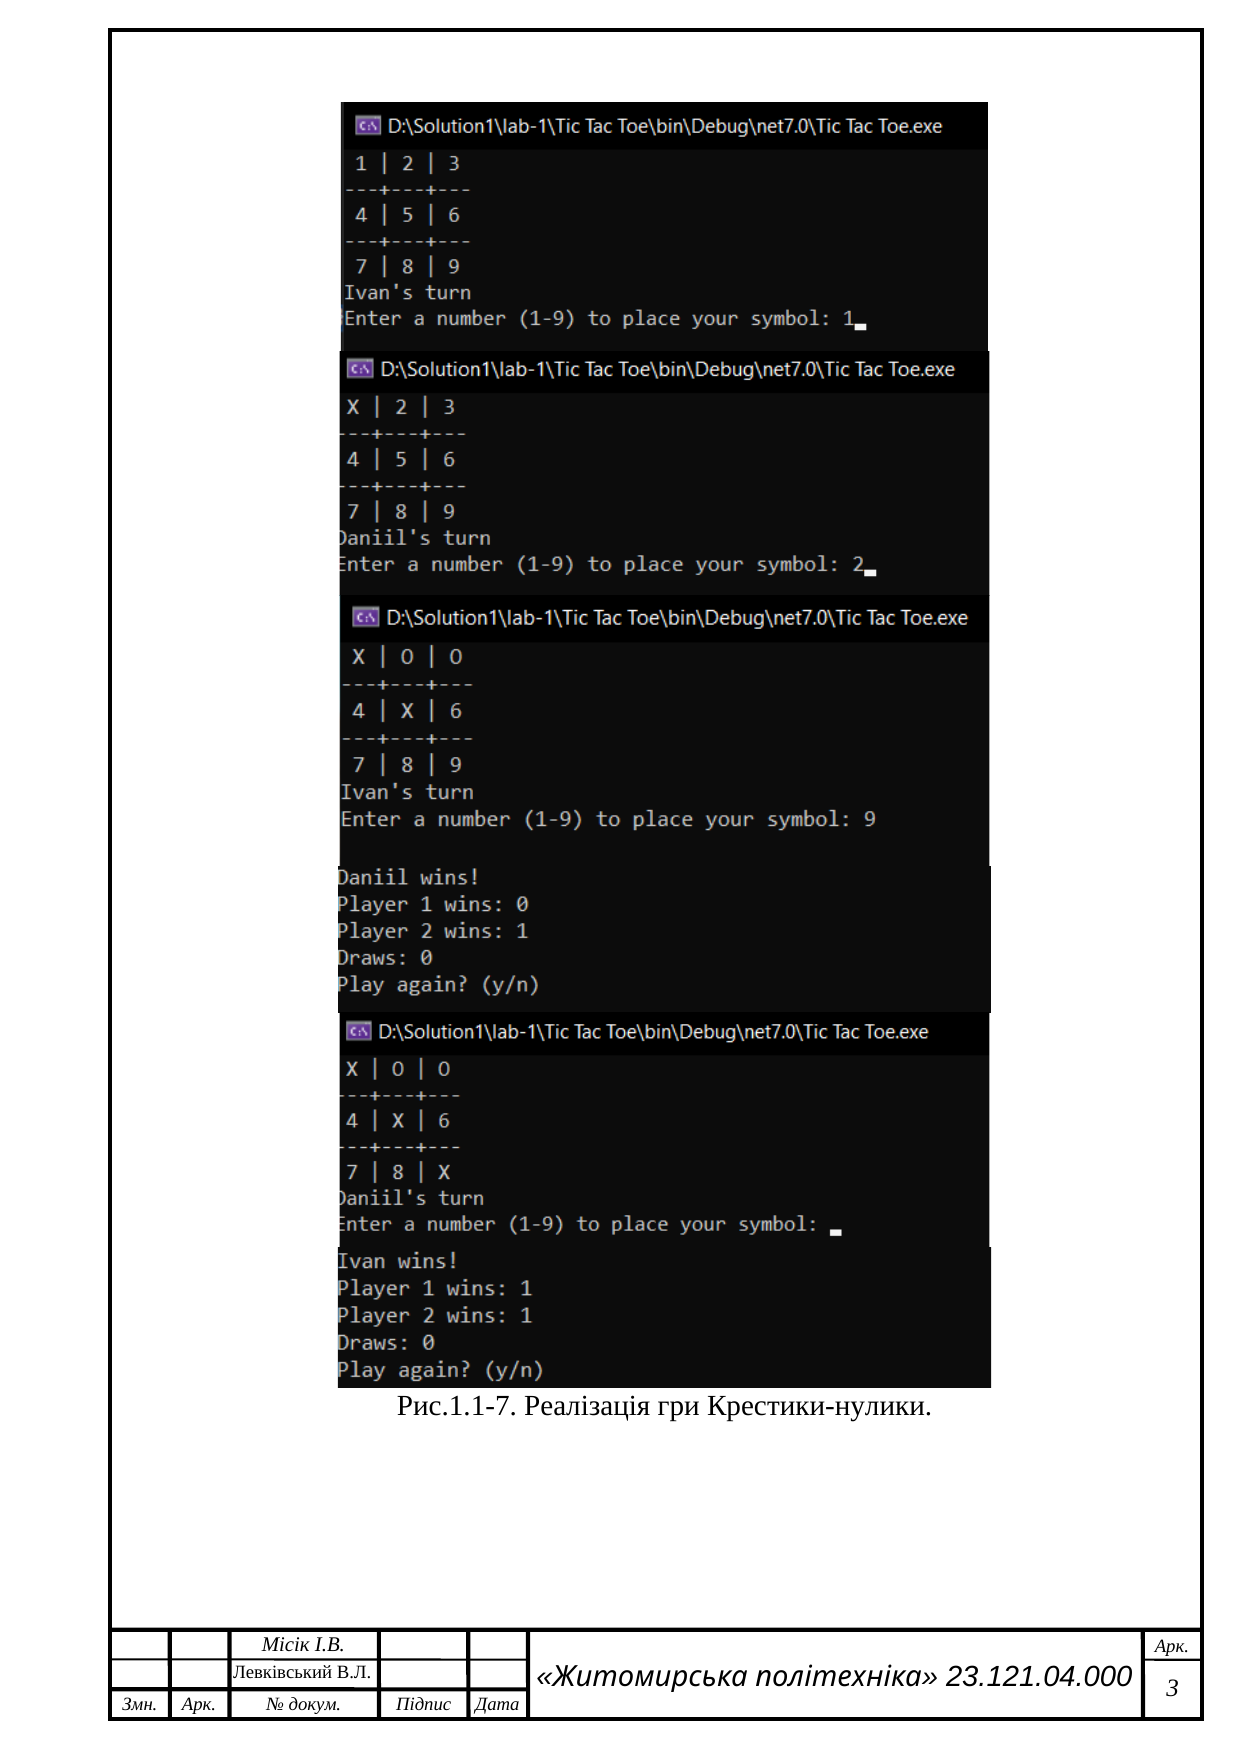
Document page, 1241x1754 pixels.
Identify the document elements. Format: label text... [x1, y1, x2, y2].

text Рис.1.1-7. Реалізація гри Крестики-нулики. [148, 1388, 1181, 1421]
picture [337, 102, 992, 1388]
